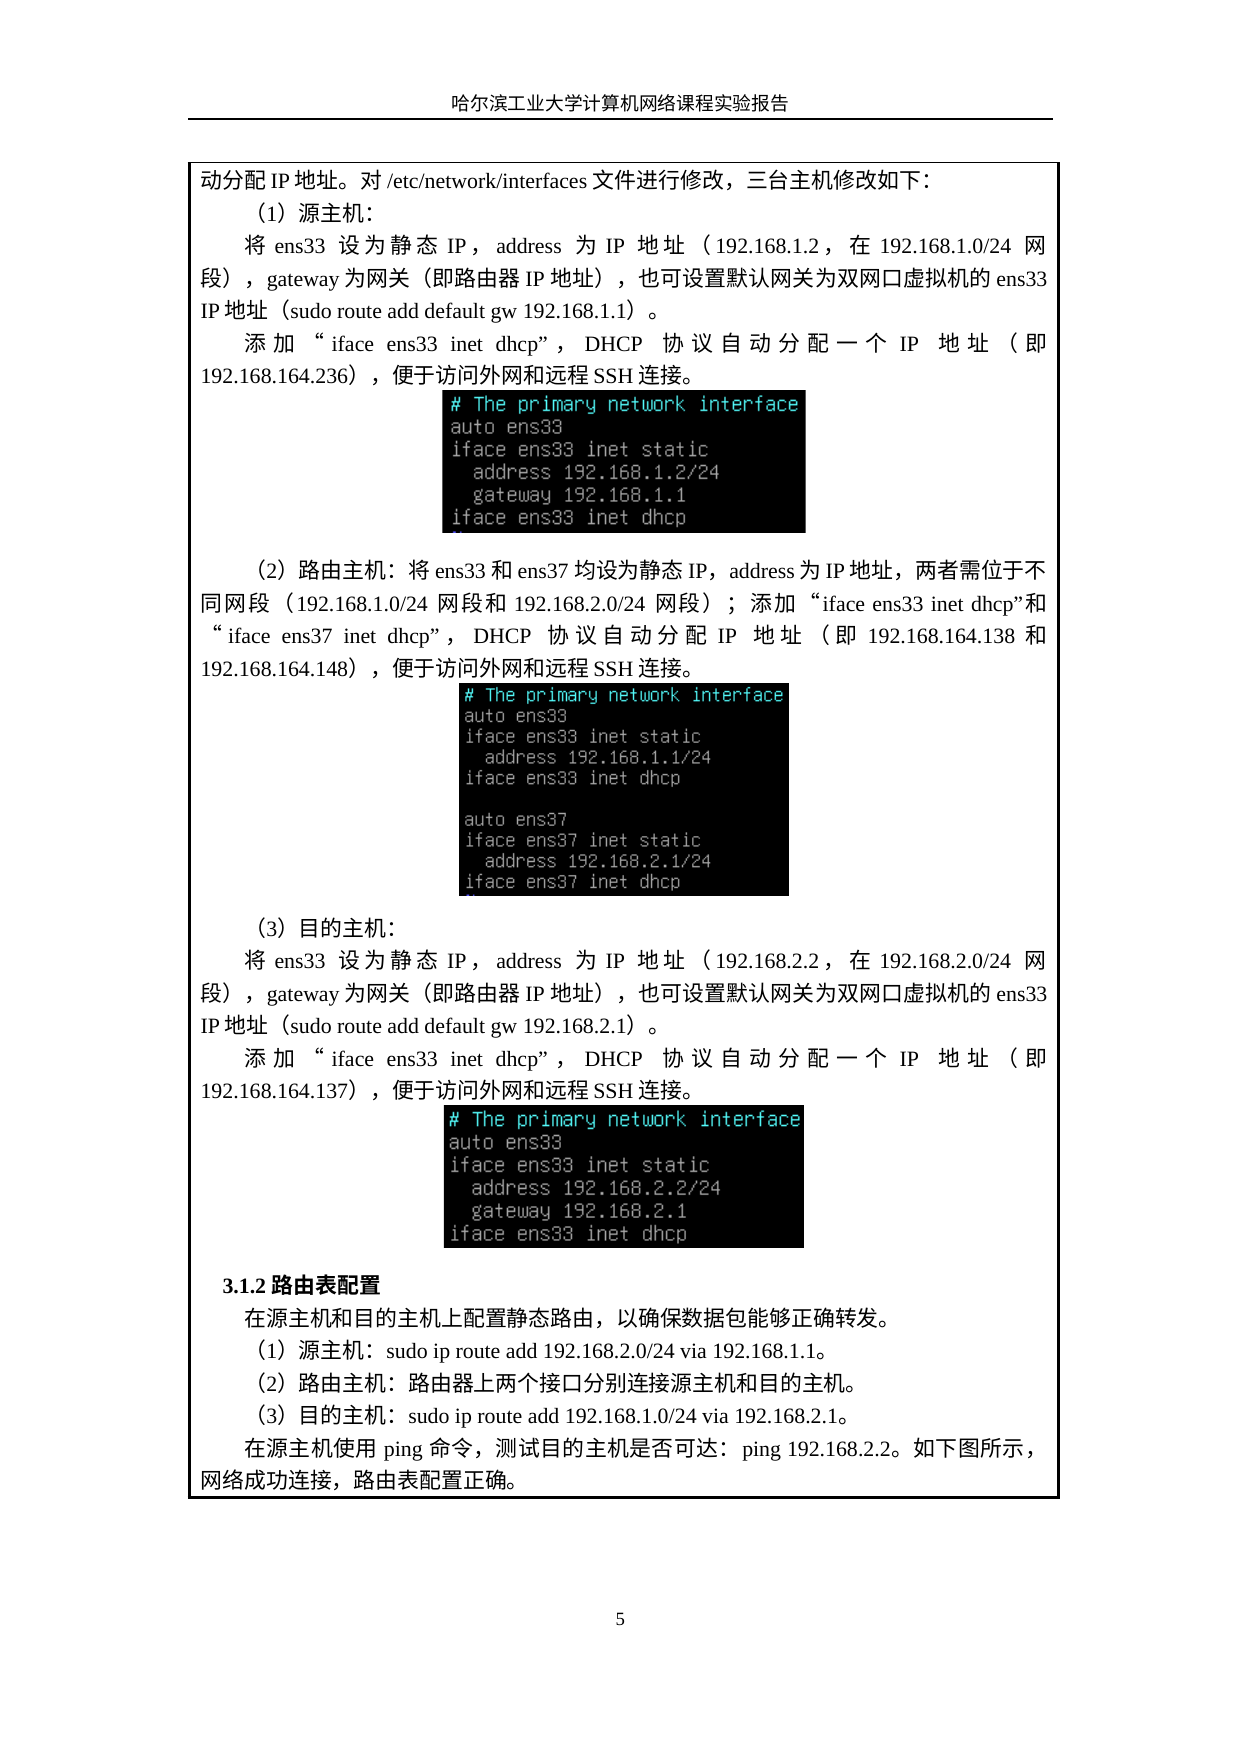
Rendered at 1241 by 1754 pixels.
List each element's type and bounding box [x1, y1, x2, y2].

picture [459, 683, 789, 896]
picture [442, 390, 806, 533]
picture [443, 1105, 804, 1248]
table_cell [191, 163, 1057, 1496]
